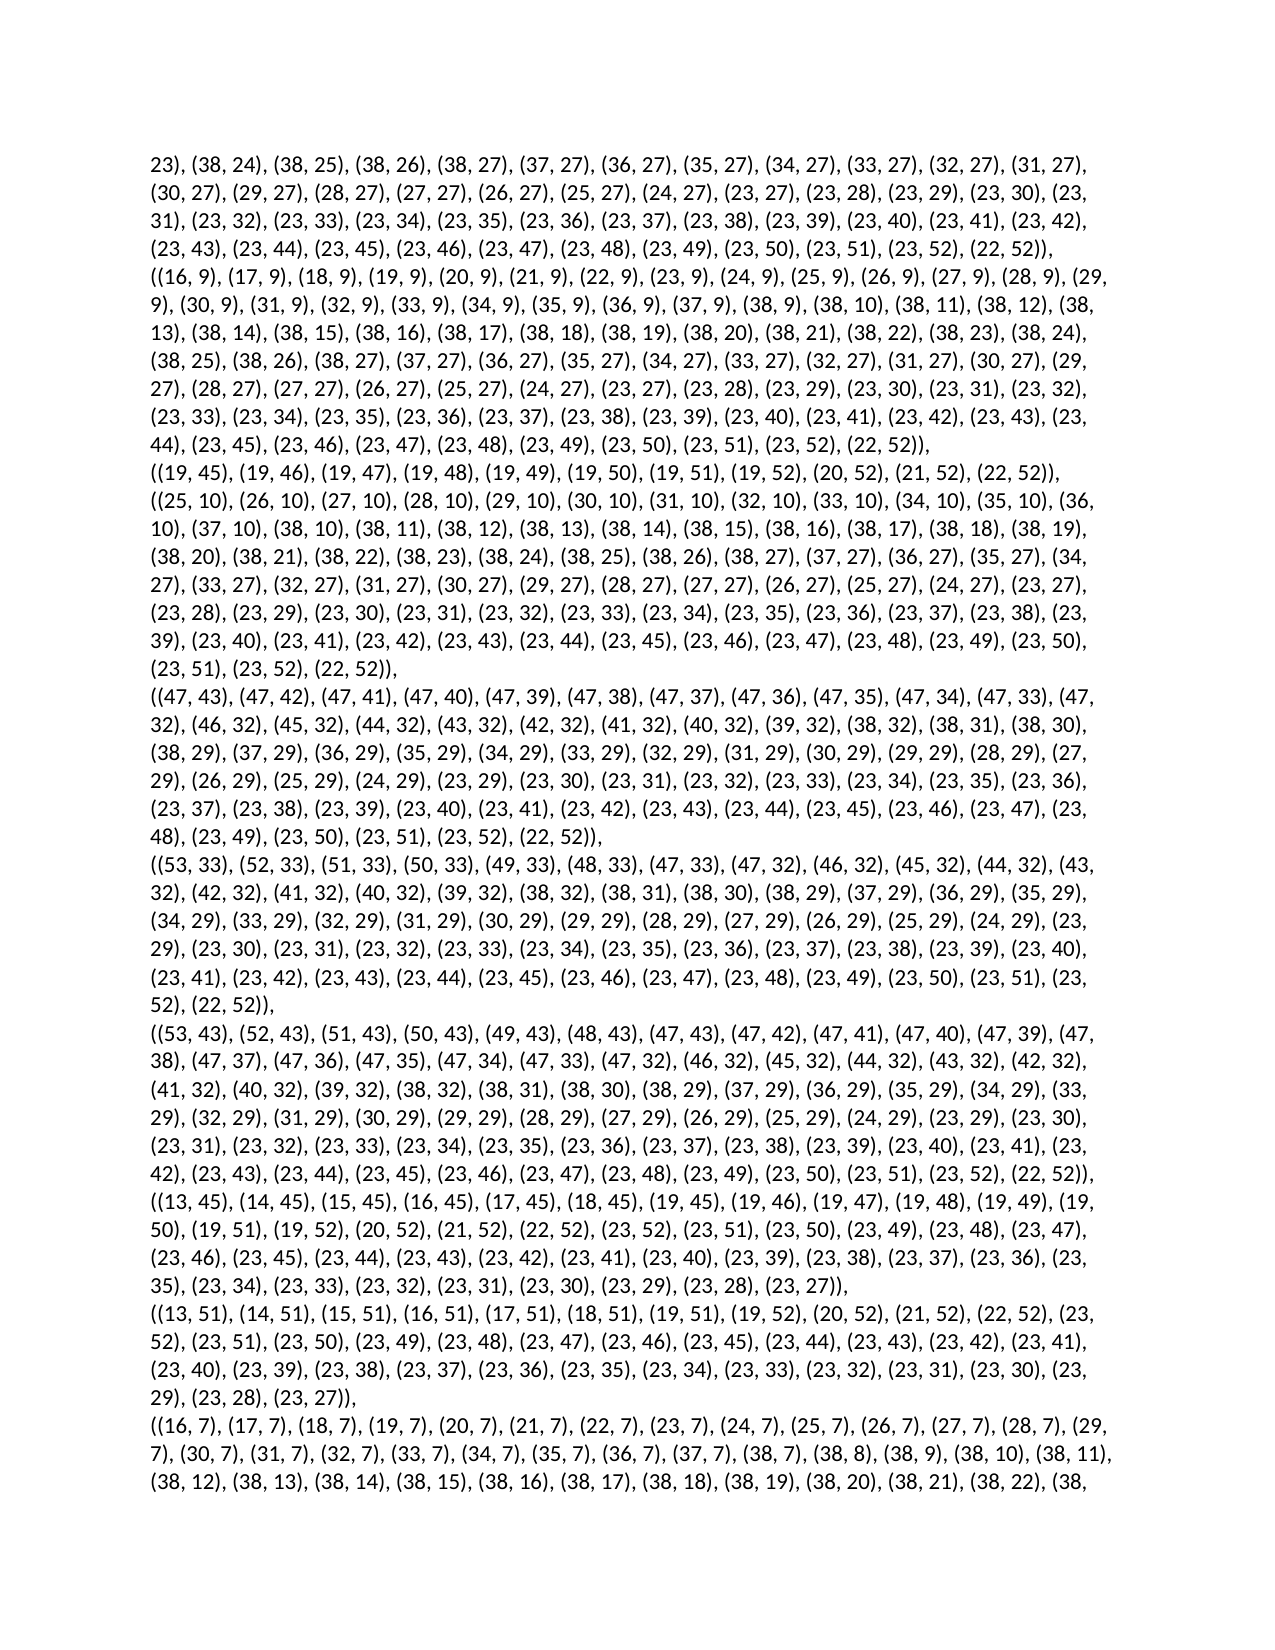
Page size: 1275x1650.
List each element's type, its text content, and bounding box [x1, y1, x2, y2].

text ((53, 43), (52, 43), (51, 43), (50, 43), (49, 43), (48, 43), (47, 43), (47, 42), (47, 41), (47, 40), (47, 39), (47, 38), (47, 37), (47, 36), (47, 35), (47, 34), (47, 33), (47, 32), (46, 32), (45, 32), (44, 32), (43, 32), (42, 32), (41, 32), (40, 32), (39, 32), (38, 32), (38, 31), (38, 30), (38, 29), (37, 29), (36, 29), (35, 29), (34, 29), (33, 29), (32, 29), (31, 29), (30, 29), (29, 29), (28, 29), (27, 29), (26, 29), (25, 29), (24, 29), (23, 29), (23, 30), (23, 31), (23, 32), (23, 33), (23, 34), (23, 35), (23, 36), (23, 37), (23, 38), (23, 39), (23, 40), (23, 41), (23, 42), (23, 43), (23, 44), (23, 45), (23, 46), (23, 47), (23, 48), (23, 49), (23, 50), (23, 51), (23, 52), (22, 52)), [150, 1019, 1125, 1187]
text ((25, 10), (26, 10), (27, 10), (28, 10), (29, 10), (30, 10), (31, 10), (32, 10), (33, 10), (34, 10), (35, 10), (36, 10), (37, 10), (38, 10), (38, 11), (38, 12), (38, 13), (38, 14), (38, 15), (38, 16), (38, 17), (38, 18), (38, 19), (38, 20), (38, 21), (38, 22), (38, 23), (38, 24), (38, 25), (38, 26), (38, 27), (37, 27), (36, 27), (35, 27), (34, 27), (33, 27), (32, 27), (31, 27), (30, 27), (29, 27), (28, 27), (27, 27), (26, 27), (25, 27), (24, 27), (23, 27), (23, 28), (23, 29), (23, 30), (23, 31), (23, 32), (23, 33), (23, 34), (23, 35), (23, 36), (23, 37), (23, 38), (23, 39), (23, 40), (23, 41), (23, 42), (23, 43), (23, 44), (23, 45), (23, 46), (23, 47), (23, 48), (23, 49), (23, 50), (23, 51), (23, 52), (22, 52)), [150, 486, 1125, 682]
text ((16, 9), (17, 9), (18, 9), (19, 9), (20, 9), (21, 9), (22, 9), (23, 9), (24, 9), (25, 9), (26, 9), (27, 9), (28, 9), (29, 9), (30, 9), (31, 9), (32, 9), (33, 9), (34, 9), (35, 9), (36, 9), (37, 9), (38, 9), (38, 10), (38, 11), (38, 12), (38, 13), (38, 14), (38, 15), (38, 16), (38, 17), (38, 18), (38, 19), (38, 20), (38, 21), (38, 22), (38, 23), (38, 24), (38, 25), (38, 26), (38, 27), (37, 27), (36, 27), (35, 27), (34, 27), (33, 27), (32, 27), (31, 27), (30, 27), (29, 27), (28, 27), (27, 27), (26, 27), (25, 27), (24, 27), (23, 27), (23, 28), (23, 29), (23, 30), (23, 31), (23, 32), (23, 33), (23, 34), (23, 35), (23, 36), (23, 37), (23, 38), (23, 39), (23, 40), (23, 41), (23, 42), (23, 43), (23, 44), (23, 45), (23, 46), (23, 47), (23, 48), (23, 49), (23, 50), (23, 51), (23, 52), (22, 52)), [150, 262, 1125, 458]
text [150, 1411, 1125, 1495]
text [150, 150, 1125, 262]
text ((13, 45), (14, 45), (15, 45), (16, 45), (17, 45), (18, 45), (19, 45), (19, 46), (19, 47), (19, 48), (19, 49), (19, 50), (19, 51), (19, 52), (20, 52), (21, 52), (22, 52), (23, 52), (23, 51), (23, 50), (23, 49), (23, 48), (23, 47), (23, 46), (23, 45), (23, 44), (23, 43), (23, 42), (23, 41), (23, 40), (23, 39), (23, 38), (23, 37), (23, 36), (23, 35), (23, 34), (23, 33), (23, 32), (23, 31), (23, 30), (23, 29), (23, 28), (23, 27)), [150, 1187, 1125, 1299]
text ((47, 43), (47, 42), (47, 41), (47, 40), (47, 39), (47, 38), (47, 37), (47, 36), (47, 35), (47, 34), (47, 33), (47, 32), (46, 32), (45, 32), (44, 32), (43, 32), (42, 32), (41, 32), (40, 32), (39, 32), (38, 32), (38, 31), (38, 30), (38, 29), (37, 29), (36, 29), (35, 29), (34, 29), (33, 29), (32, 29), (31, 29), (30, 29), (29, 29), (28, 29), (27, 29), (26, 29), (25, 29), (24, 29), (23, 29), (23, 30), (23, 31), (23, 32), (23, 33), (23, 34), (23, 35), (23, 36), (23, 37), (23, 38), (23, 39), (23, 40), (23, 41), (23, 42), (23, 43), (23, 44), (23, 45), (23, 46), (23, 47), (23, 48), (23, 49), (23, 50), (23, 51), (23, 52), (22, 52)), [150, 682, 1125, 851]
text ((13, 51), (14, 51), (15, 51), (16, 51), (17, 51), (18, 51), (19, 51), (19, 52), (20, 52), (21, 52), (22, 52), (23, 52), (23, 51), (23, 50), (23, 49), (23, 48), (23, 47), (23, 46), (23, 45), (23, 44), (23, 43), (23, 42), (23, 41), (23, 40), (23, 39), (23, 38), (23, 37), (23, 36), (23, 35), (23, 34), (23, 33), (23, 32), (23, 31), (23, 30), (23, 29), (23, 28), (23, 27)), [150, 1299, 1125, 1411]
text ((53, 33), (52, 33), (51, 33), (50, 33), (49, 33), (48, 33), (47, 33), (47, 32), (46, 32), (45, 32), (44, 32), (43, 32), (42, 32), (41, 32), (40, 32), (39, 32), (38, 32), (38, 31), (38, 30), (38, 29), (37, 29), (36, 29), (35, 29), (34, 29), (33, 29), (32, 29), (31, 29), (30, 29), (29, 29), (28, 29), (27, 29), (26, 29), (25, 29), (24, 29), (23, 29), (23, 30), (23, 31), (23, 32), (23, 33), (23, 34), (23, 35), (23, 36), (23, 37), (23, 38), (23, 39), (23, 40), (23, 41), (23, 42), (23, 43), (23, 44), (23, 45), (23, 46), (23, 47), (23, 48), (23, 49), (23, 50), (23, 51), (23, 52), (22, 52)), [150, 851, 1125, 1019]
text ((19, 45), (19, 46), (19, 47), (19, 48), (19, 49), (19, 50), (19, 51), (19, 52), (20, 52), (21, 52), (22, 52)), [150, 458, 1125, 486]
